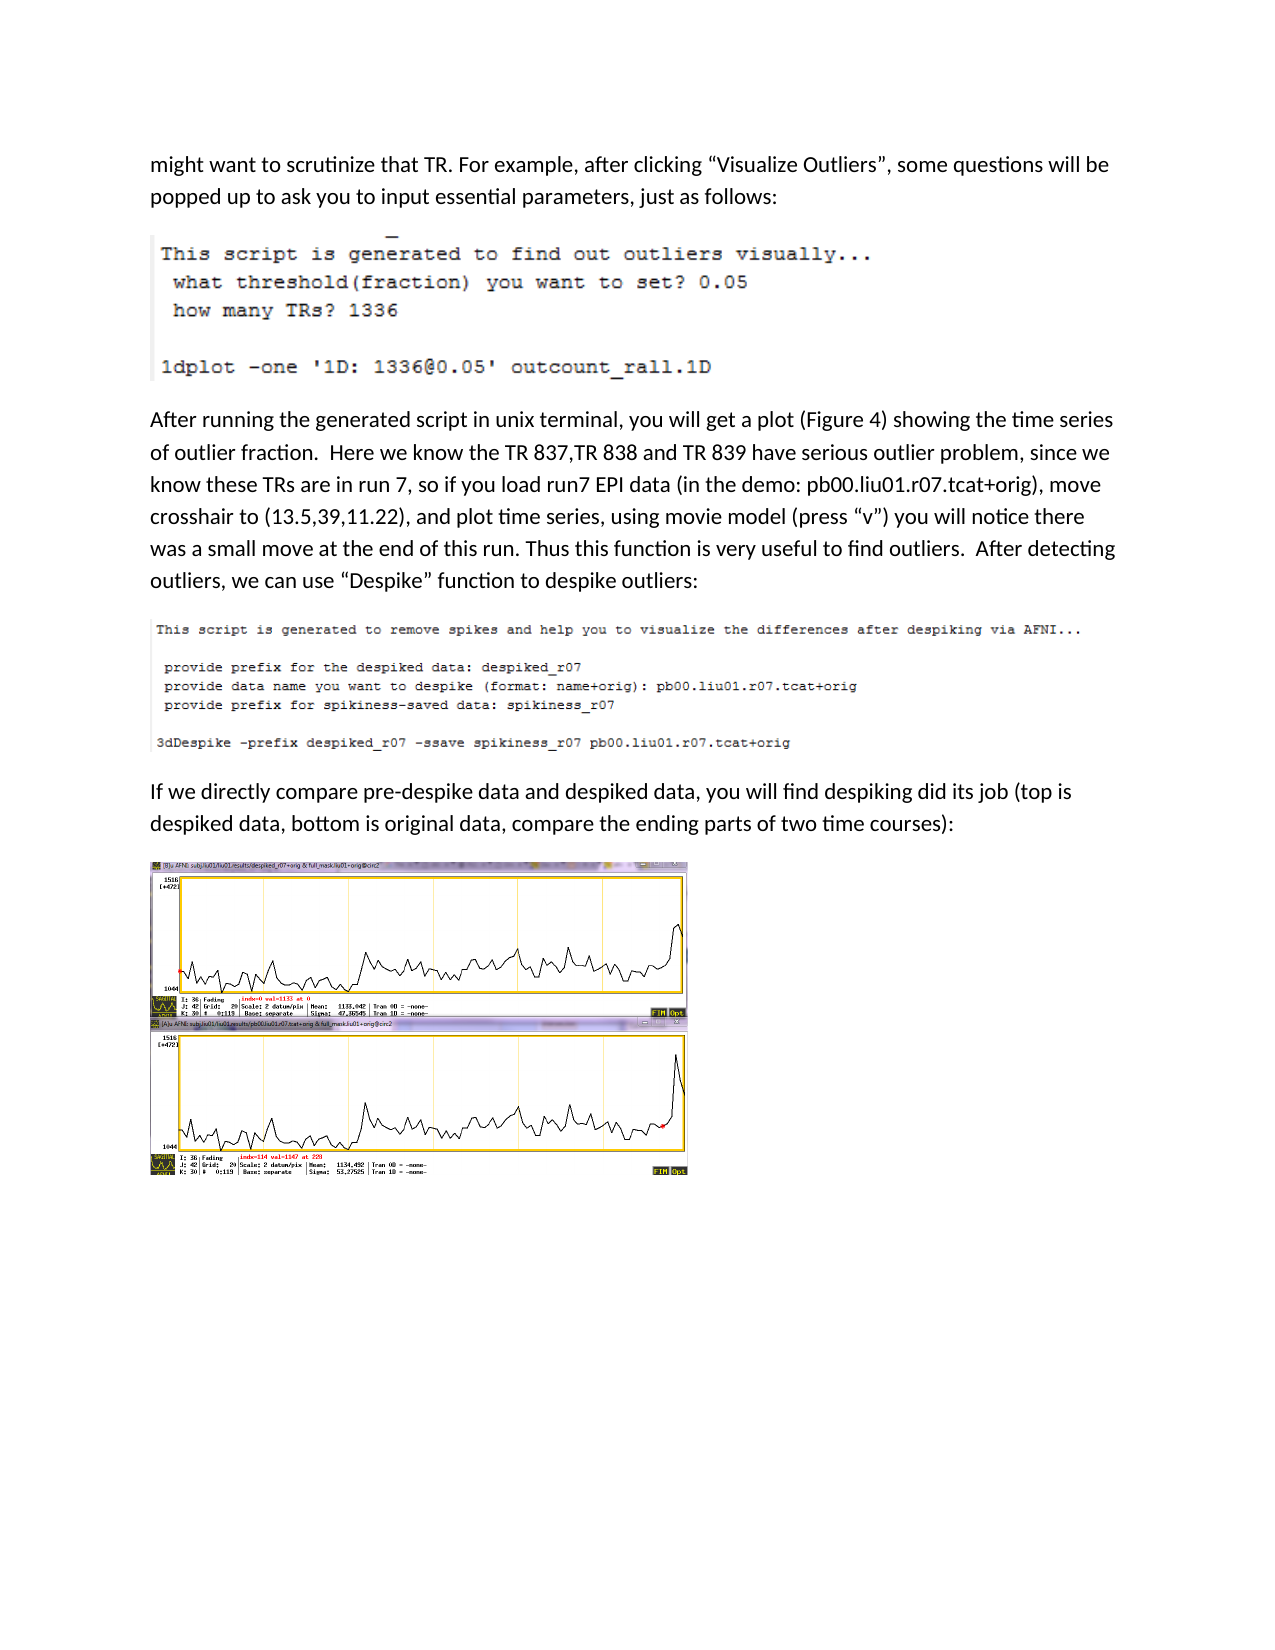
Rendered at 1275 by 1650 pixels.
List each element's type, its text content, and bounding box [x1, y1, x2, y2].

picture [150, 235, 958, 381]
text After running the generated script in unix terminal, you will get a plot (Figure 4) showing the time series of outlier fraction. Here we know the TR 837,TR 838 and TR 839 have serious outlier problem, since we know these TRs are in run 7, so if you load run7 EPI data (in the demo: pb00.liu01.r07.tcat+orig), move crosshair to (13.5,39,11.22), and plot time series, using movie model (press “v”) you will notice there was a small move at the end of this run. Thus this function is very useful to find outliers. After detecting outliers, we can use “Despike” function to despike outliers: [150, 406, 1125, 594]
text If we directly compare pre-despike data and despiked data, you will find despiking did its job (top is despiked data, bottom is original data, compare the ending parts of two time courses): [150, 777, 1125, 837]
picture [150, 862, 688, 1175]
picture [150, 619, 1125, 752]
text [150, 150, 1125, 210]
